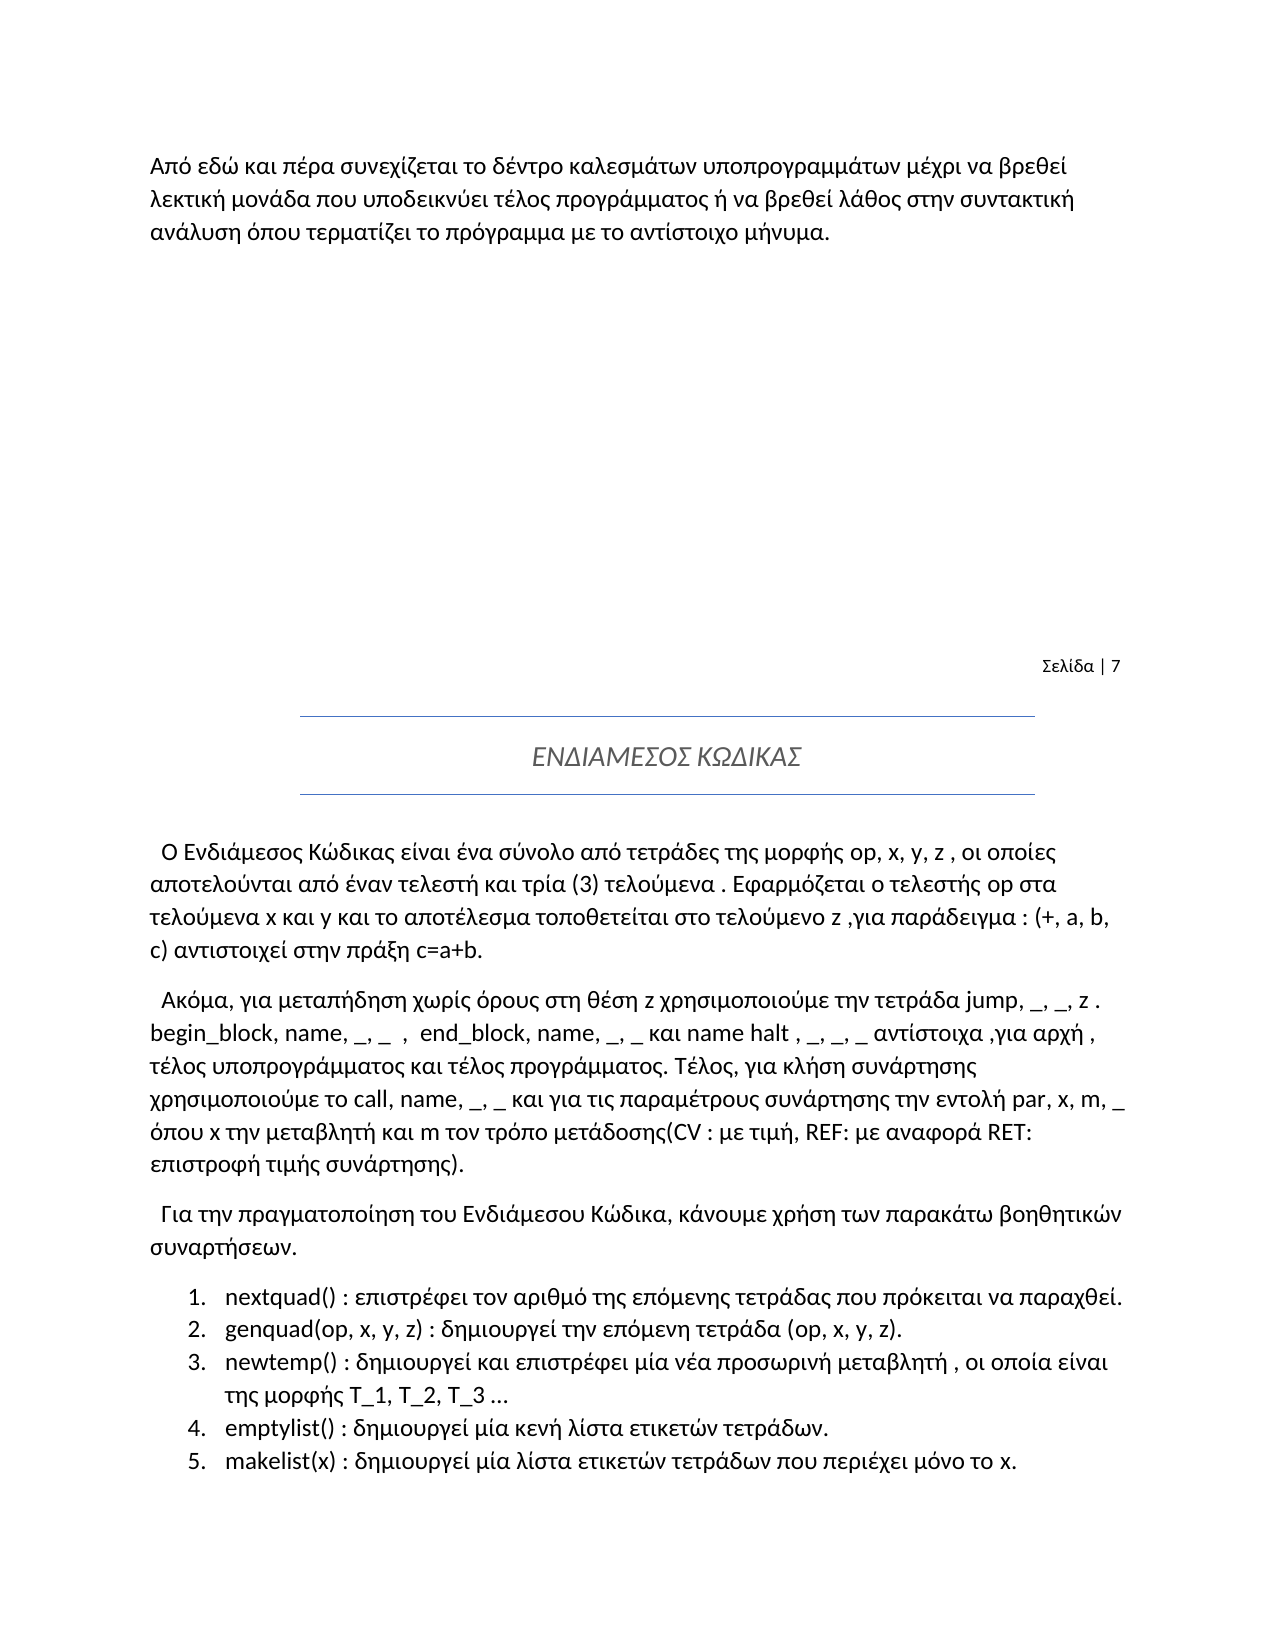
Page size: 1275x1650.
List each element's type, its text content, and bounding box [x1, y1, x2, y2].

text Ακόμα, για μεταπήδηση χωρίς όρους στη θέση z χρησιμοποιούμε την τετράδα jump, _, _, z . begin_block, name, _, _ , end_block, name, _, _ και name halt , _, _, _ αντίστοιχα ,για αρχή , τέλος υποπρογράμματος και τέλος προγράμματος. Τέλος, για κλήση συνάρτησης χρησιμοποιούμε το call, name, _, _ και για τις παραμέτρους συνάρτησης την εντολή par, x, m, _ όπου x την μεταβλητή και m τον τρόπο μετάδοσης(CV : με τιμή, REF: με αναφορά RET: επιστροφή τιμής συνάρτησης). [150, 984, 1125, 1179]
text Από εδώ και πέρα συνεχίζεται το δέντρο καλεσμάτων υποπρογραμμάτων μέχρι να βρεθεί λεκτική μονάδα που υποδεικνύει τέλος προγράμματος ή να βρεθεί λάθος στην συντακτική ανάλυση όπου τερματίζει το πρόγραμμα με το αντίστοιχο μήνυμα. [150, 150, 1125, 246]
list makelist(x) : δημιουργεί μία λίστα ετικετών τετράδων που περιέχει μόνο το x. [187, 1445, 1125, 1476]
text Ο Ενδιάμεσος Κώδικας είναι ένα σύνολο από τετράδες της μορφής op, x, y, z , οι οποίες αποτελούνται από έναν τελεστή και τρία (3) τελούμενα . Εφαρμόζεται ο τελεστής op στα τελούμενα x και y και το αποτέλεσμα τοποθετείται στο τελούμενο z ,για παράδειγμα : (+, a, b, c) αντιστοιχεί στην πράξη c=a+b. [150, 836, 1125, 965]
list genquad(op, x, y, z) : δημιουργεί την επόμενη τετράδα (op, x, y, z). [187, 1314, 1125, 1344]
text Σελίδα | 7 [975, 654, 1125, 677]
list nextquad() : επιστρέφει τον αριθμό της επόμενης τετράδας που πρόκειται να παραχθεί. [187, 1281, 1125, 1311]
text Για την πραγματοποίηση του Ενδιάμεσου Κώδικα, κάνουμε χρήση των παρακάτω βοηθητικών συναρτήσεων. [150, 1198, 1125, 1262]
list newtemp() : δημιουργεί και επιστρέφει μία νέα προσωρινή μεταβλητή , οι οποία είναι της μορφής T_1, T_2, T_3 … [187, 1347, 1125, 1410]
text ΕΝΔΙΑΜΕΣΟΣ ΚΩΔΙΚΑΣ [300, 717, 1035, 794]
list emptylist() : δημιουργεί μία κενή λίστα ετικετών τετράδων. [187, 1412, 1125, 1443]
